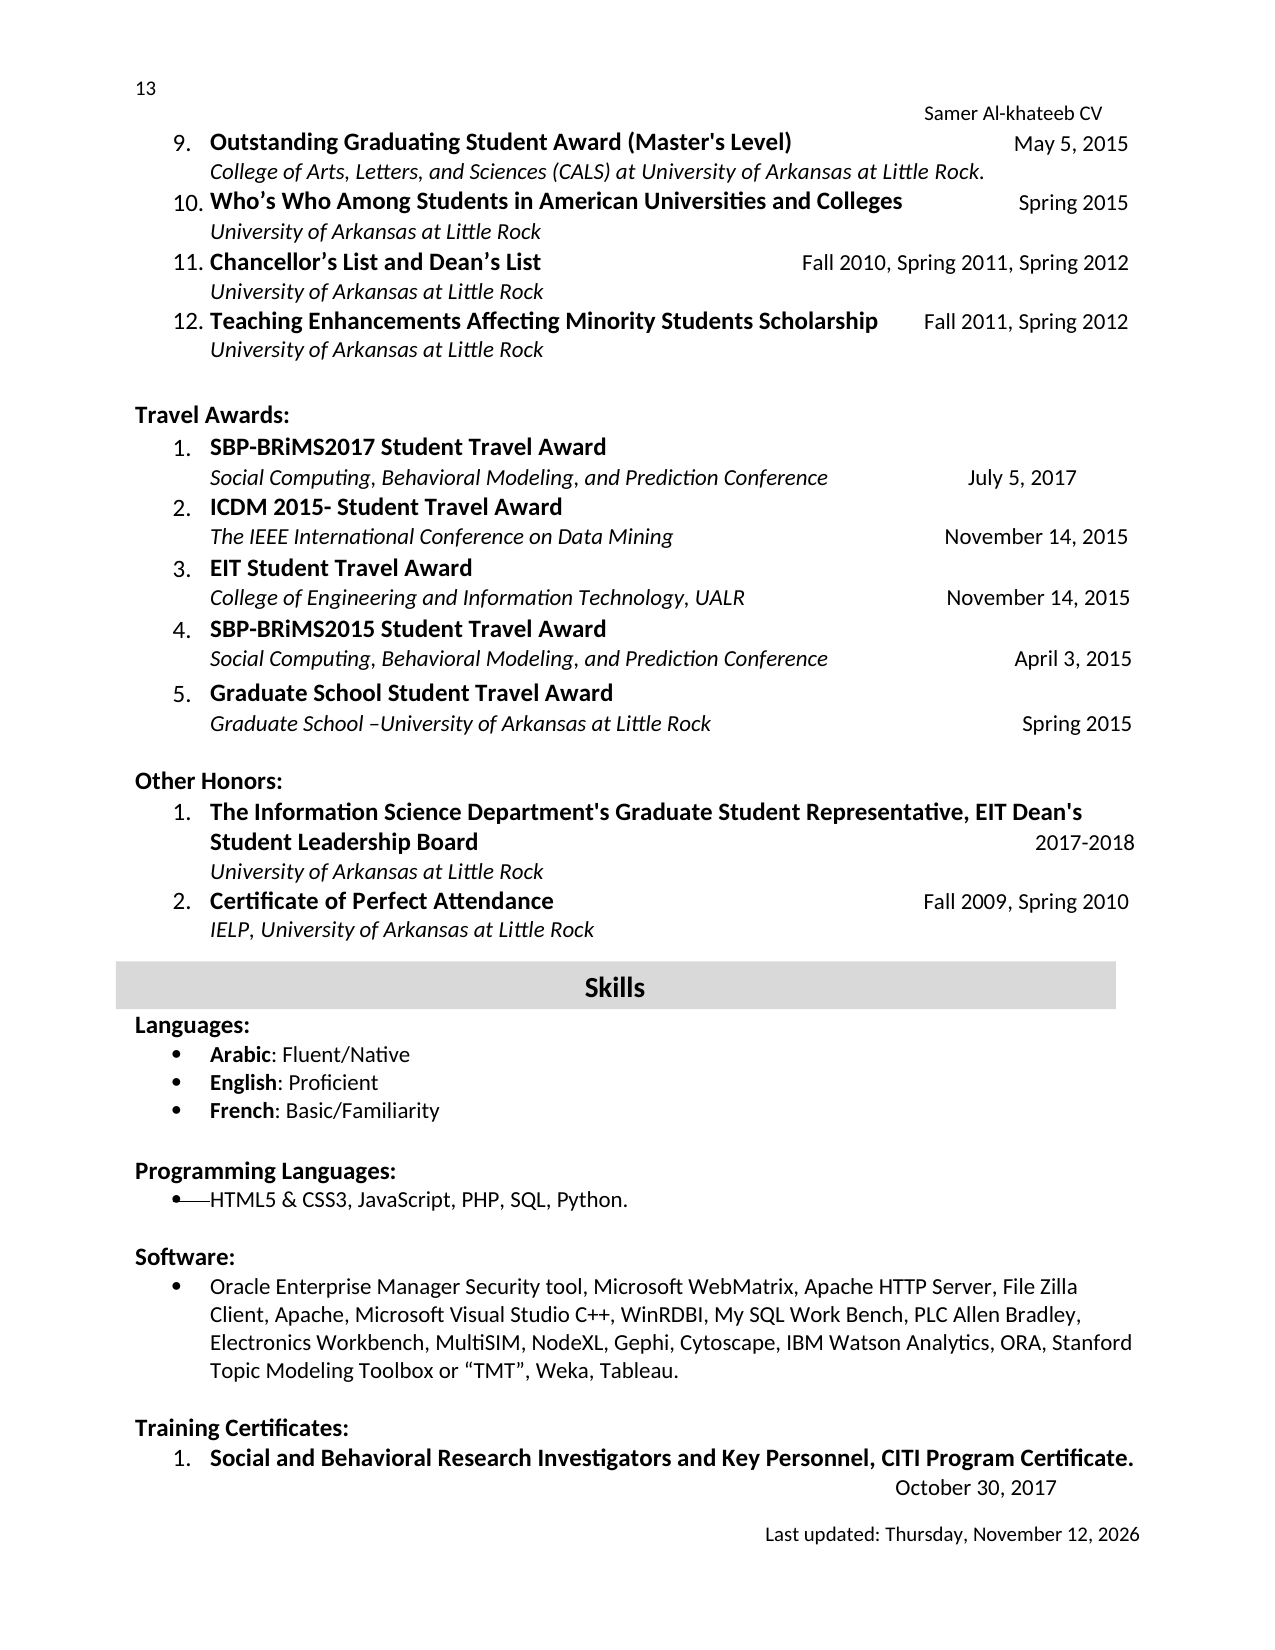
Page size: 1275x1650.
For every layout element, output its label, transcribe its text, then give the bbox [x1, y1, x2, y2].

list ICDM 2015- Student Travel Award [172, 491, 1142, 522]
list Social and Behavioral Research Investigators and Key Personnel, CITI Program Certificate. October 30, 2017 [172, 1442, 1142, 1501]
list Programming Languages: [135, 1155, 1142, 1185]
list SBP-BRiMS2015 Student Travel Award [172, 613, 1142, 644]
list University of Arkansas at Little Rock [210, 217, 1142, 247]
list The IEEE International Conference on Data Mining November 14, 2015 [210, 522, 1142, 552]
text Other Honors: [135, 765, 1140, 796]
list College of Arts, Letters, and Sciences (CALS) at University of Arkansas at Little Rock. [210, 157, 1142, 186]
list Graduate School Student Travel Award [172, 672, 1142, 709]
list Outstanding Graduating Student Award (Master's Level) May 5, 2015 [172, 126, 1142, 157]
list Software: [135, 1241, 1142, 1272]
text Training Certificates: [135, 1412, 1142, 1442]
list Certificate of Perfect Attendance Fall 2009, Spring 2010 [172, 885, 1142, 916]
list English: Proficient [172, 1068, 1142, 1096]
list Teaching Enhancements Affecting Minority Students Scholarship Fall 2011, Spring 2012 [172, 305, 1142, 336]
list Chancellor’s List and Dean’s List Fall 2010, Spring 2011, Spring 2012 [172, 247, 1142, 277]
list University of Arkansas at Little Rock [210, 857, 1142, 885]
list University of Arkansas at Little Rock [210, 277, 1142, 305]
text Travel Awards: [135, 399, 1142, 431]
list Arabic: Fluent/Native [172, 1040, 1142, 1068]
list College of Engineering and Information Technology, UALR November 14, 2015 [210, 583, 1142, 613]
list Languages: [135, 943, 1142, 1040]
list EIT Student Travel Award [172, 552, 1142, 583]
list Oracle Enterprise Manager Security tool, Microsoft WebMatrix, Apache HTTP Server, File Zilla Client, Apache, Microsoft Visual Studio C++, WinRDBI, My SQL Work Bench, PLC Allen Bradley, Electronics Workbench, MultiSIM, NodeXL, Gephi, Cytoscape, IBM Watson Analytics, ORA, Stanford Topic Modeling Toolbox or “TMT”, Weka, Tableau. [172, 1272, 1142, 1384]
list The Information Science Department's Graduate Student Representative, EIT Dean's Student Leadership Board 2017-2018 [172, 796, 1142, 857]
list Social Computing, Behavioral Modeling, and Prediction Conference July 5, 2017 [210, 463, 1142, 491]
list Social Computing, Behavioral Modeling, and Prediction Conference April 3, 2015 [210, 644, 1142, 672]
list HTML5 & CSS3, JavaScript, PHP, SQL, Python. [172, 1185, 1142, 1213]
list University of Arkansas at Little Rock [210, 336, 1142, 364]
list IELP, University of Arkansas at Little Rock [210, 916, 1142, 943]
list Graduate School –University of Arkansas at Little Rock Spring 2015 [210, 709, 1142, 739]
list French: Basic/Familiarity [172, 1096, 1142, 1124]
list SBP-BRiMS2017 Student Travel Award [172, 431, 1142, 463]
list Who’s Who Among Students in American Universities and Colleges Spring 2015 [172, 186, 1142, 217]
